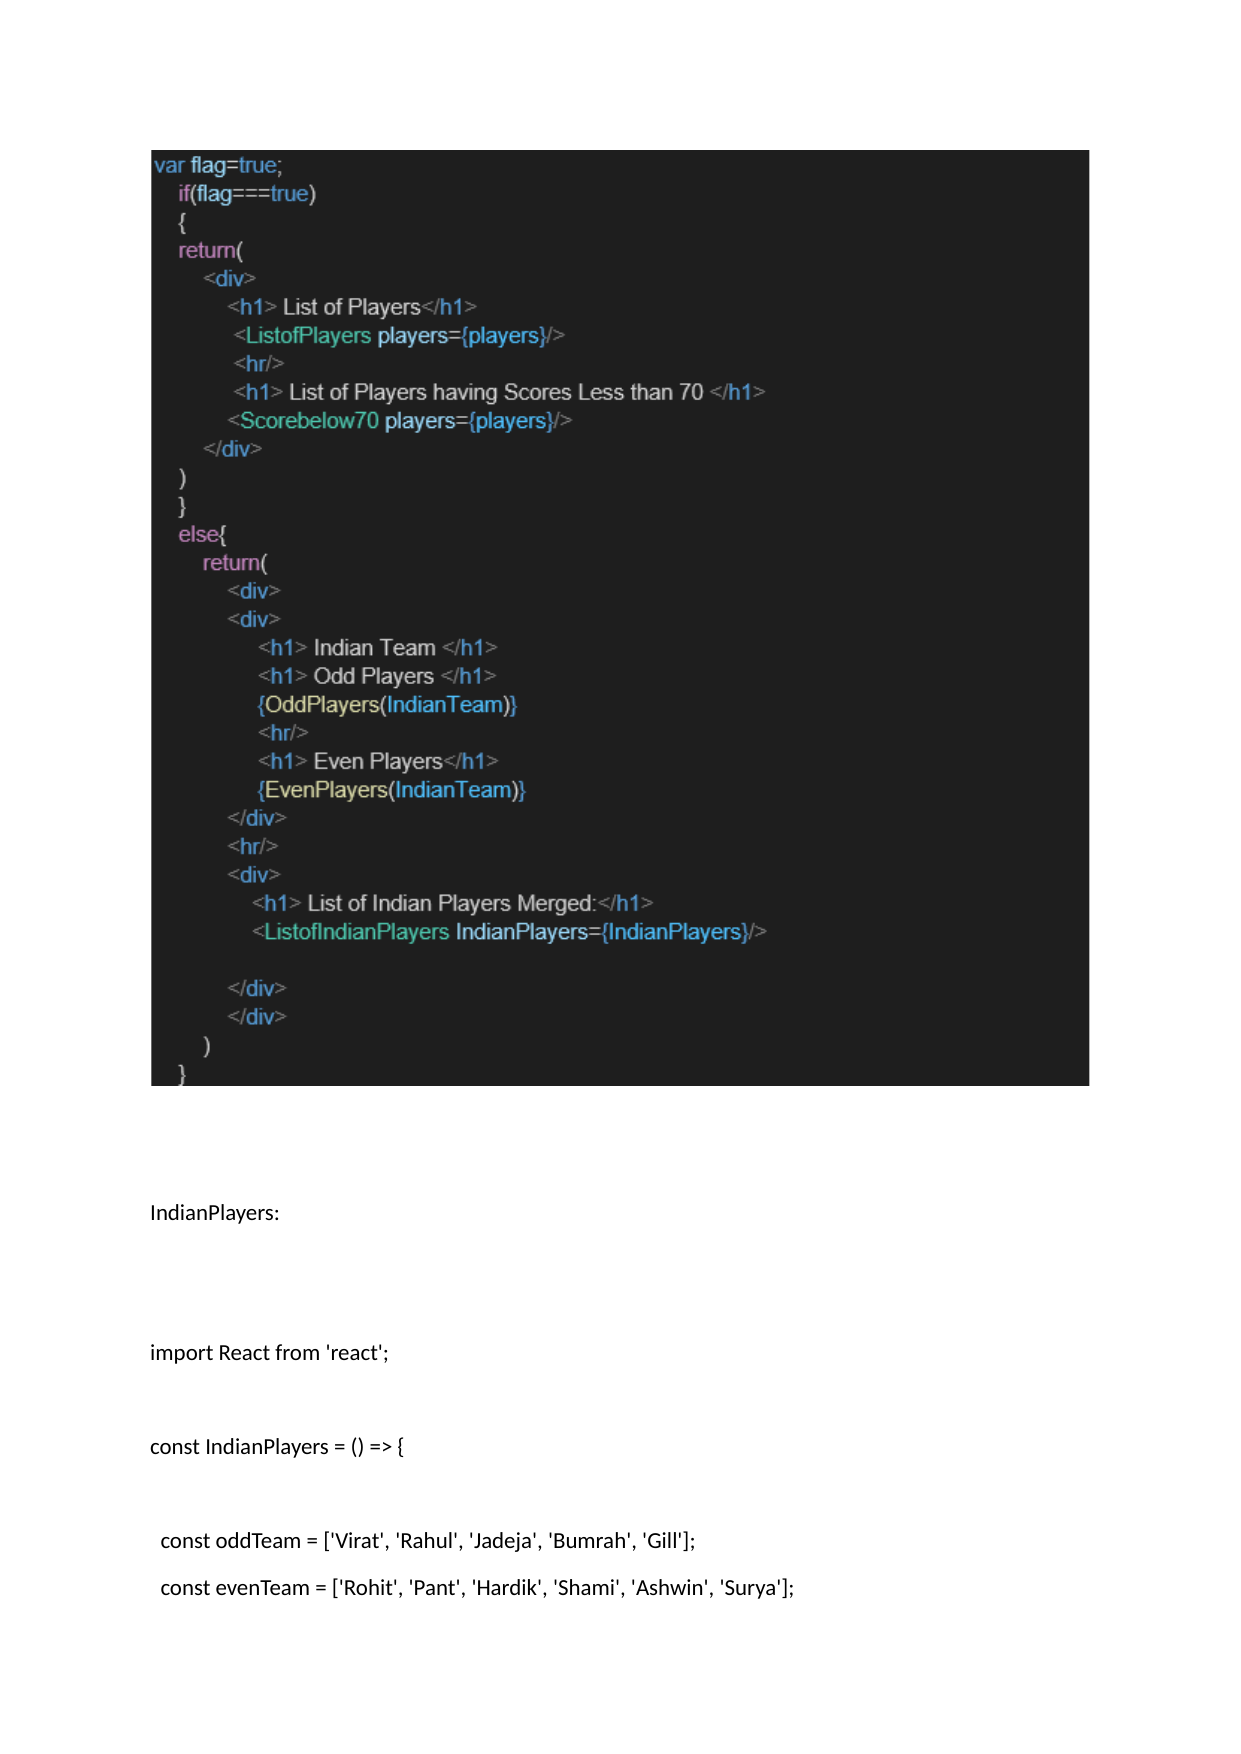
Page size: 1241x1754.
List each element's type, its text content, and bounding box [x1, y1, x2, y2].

text const evenTeam = ['Rohit', 'Pant', 'Hardik', 'Shami', 'Ashwin', 'Surya']; [150, 1573, 1090, 1601]
text const oddTeam = ['Virat', 'Rahul', 'Jadeja', 'Bumrah', 'Gill']; [150, 1526, 1090, 1554]
picture [150, 150, 1091, 1086]
text IndianPlayers: [150, 1198, 1090, 1226]
text import React from 'react'; [150, 1338, 1090, 1366]
text const IndianPlayers = () => { [150, 1432, 1090, 1460]
